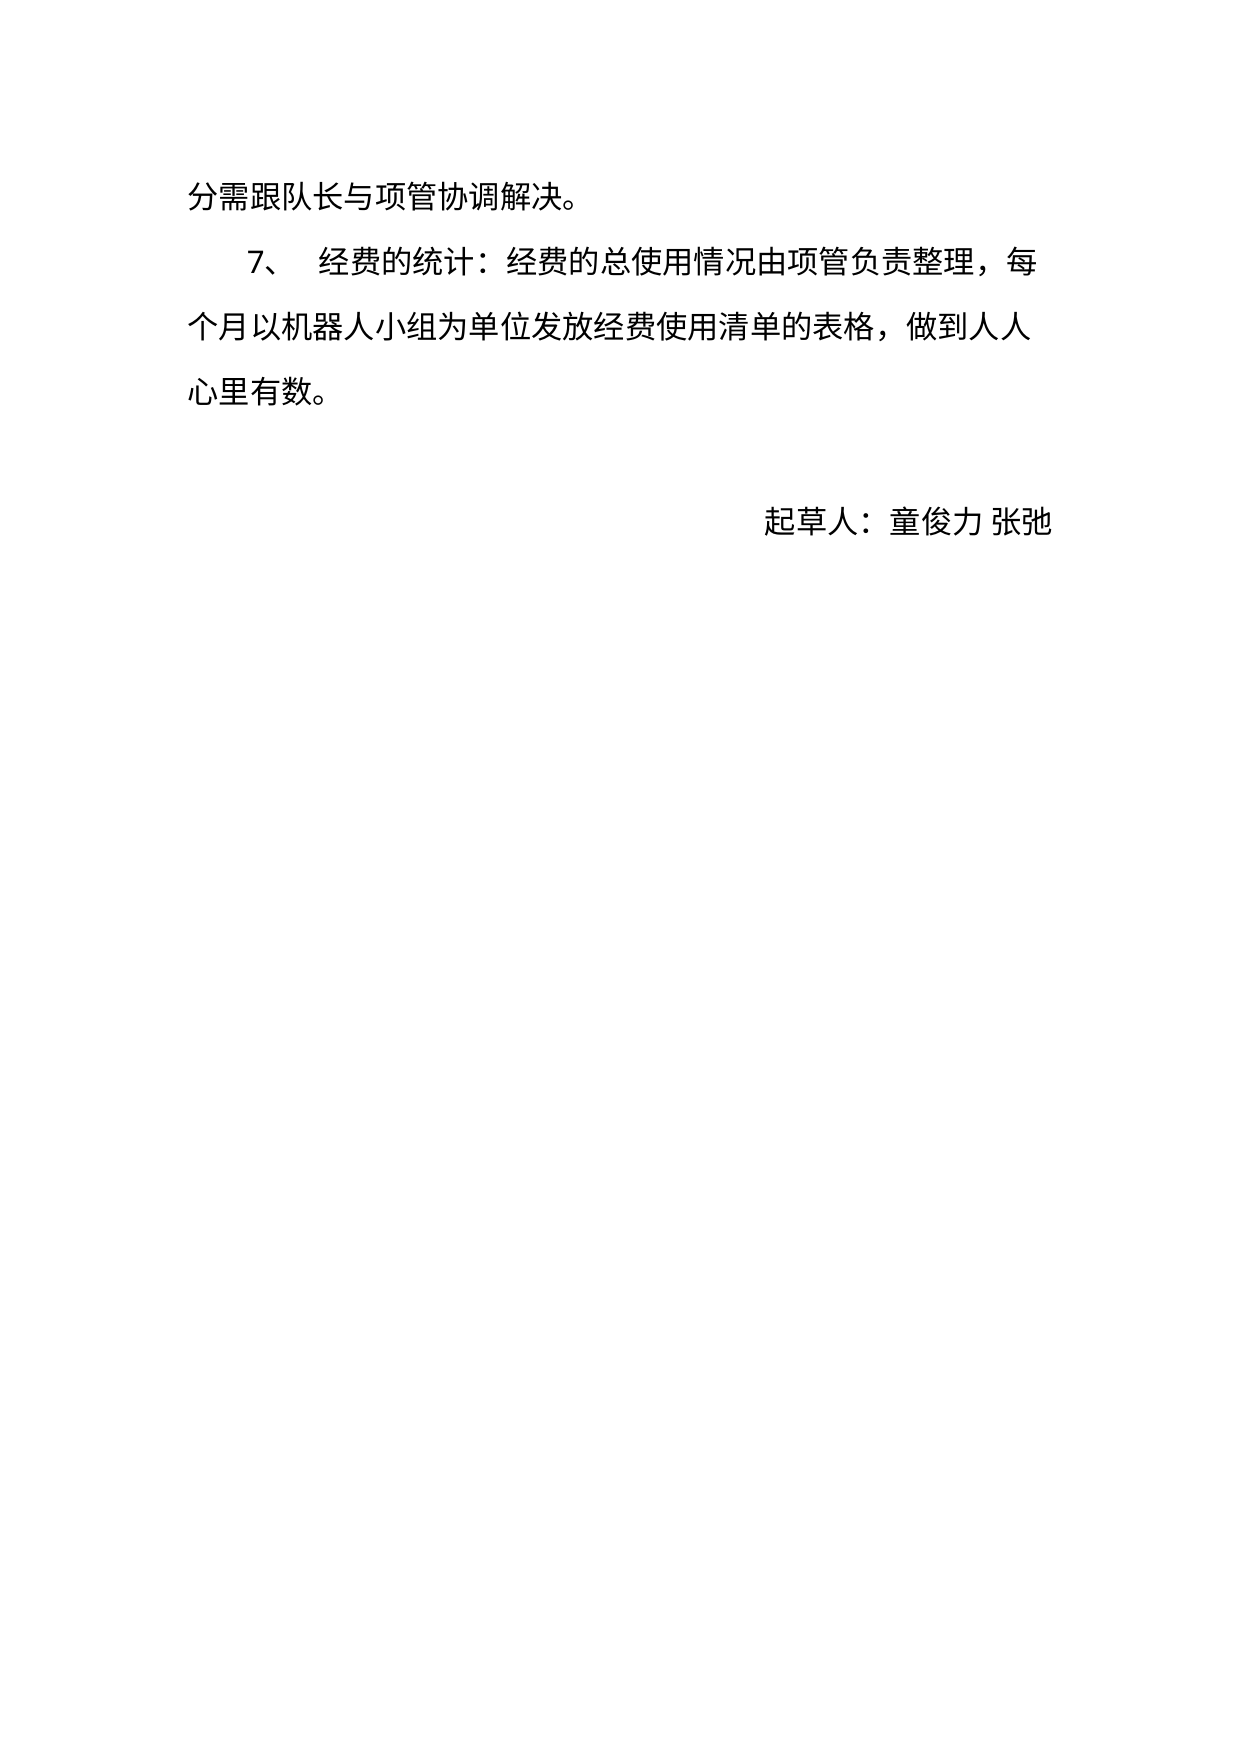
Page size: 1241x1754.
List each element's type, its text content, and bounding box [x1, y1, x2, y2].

text 起草人：童俊力 张弛 [187, 487, 1053, 552]
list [187, 162, 1053, 227]
list 经费的统计：经费的总使用情况由项管负责整理，每个月以机器人小组为单位发放经费使用清单的表格，做到人人心里有数。 [187, 227, 1053, 422]
